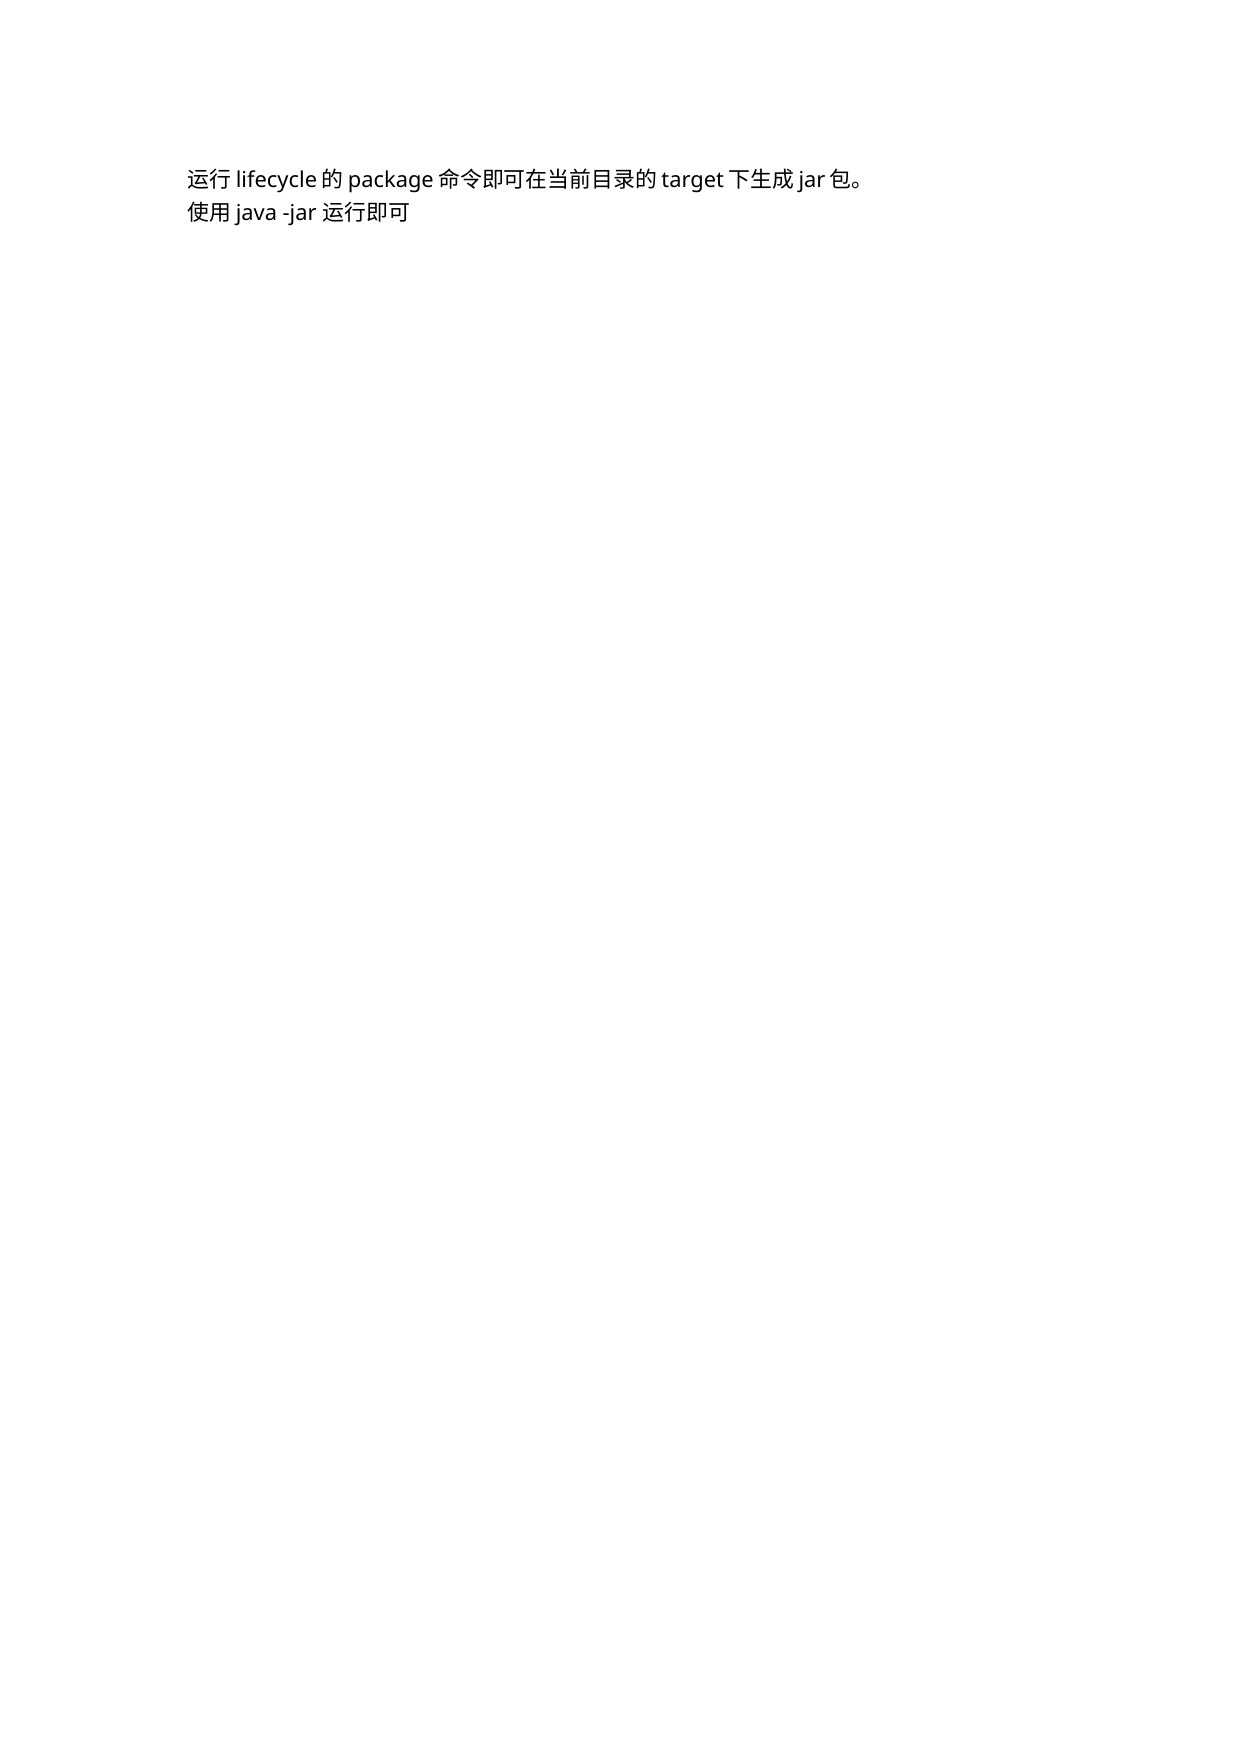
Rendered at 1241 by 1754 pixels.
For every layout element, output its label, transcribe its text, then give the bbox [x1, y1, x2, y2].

text 使用java -jar 运行即可 [187, 194, 1053, 227]
text 运行lifecycle的package命令即可在当前目录的target下生成jar包。 [187, 162, 1053, 194]
